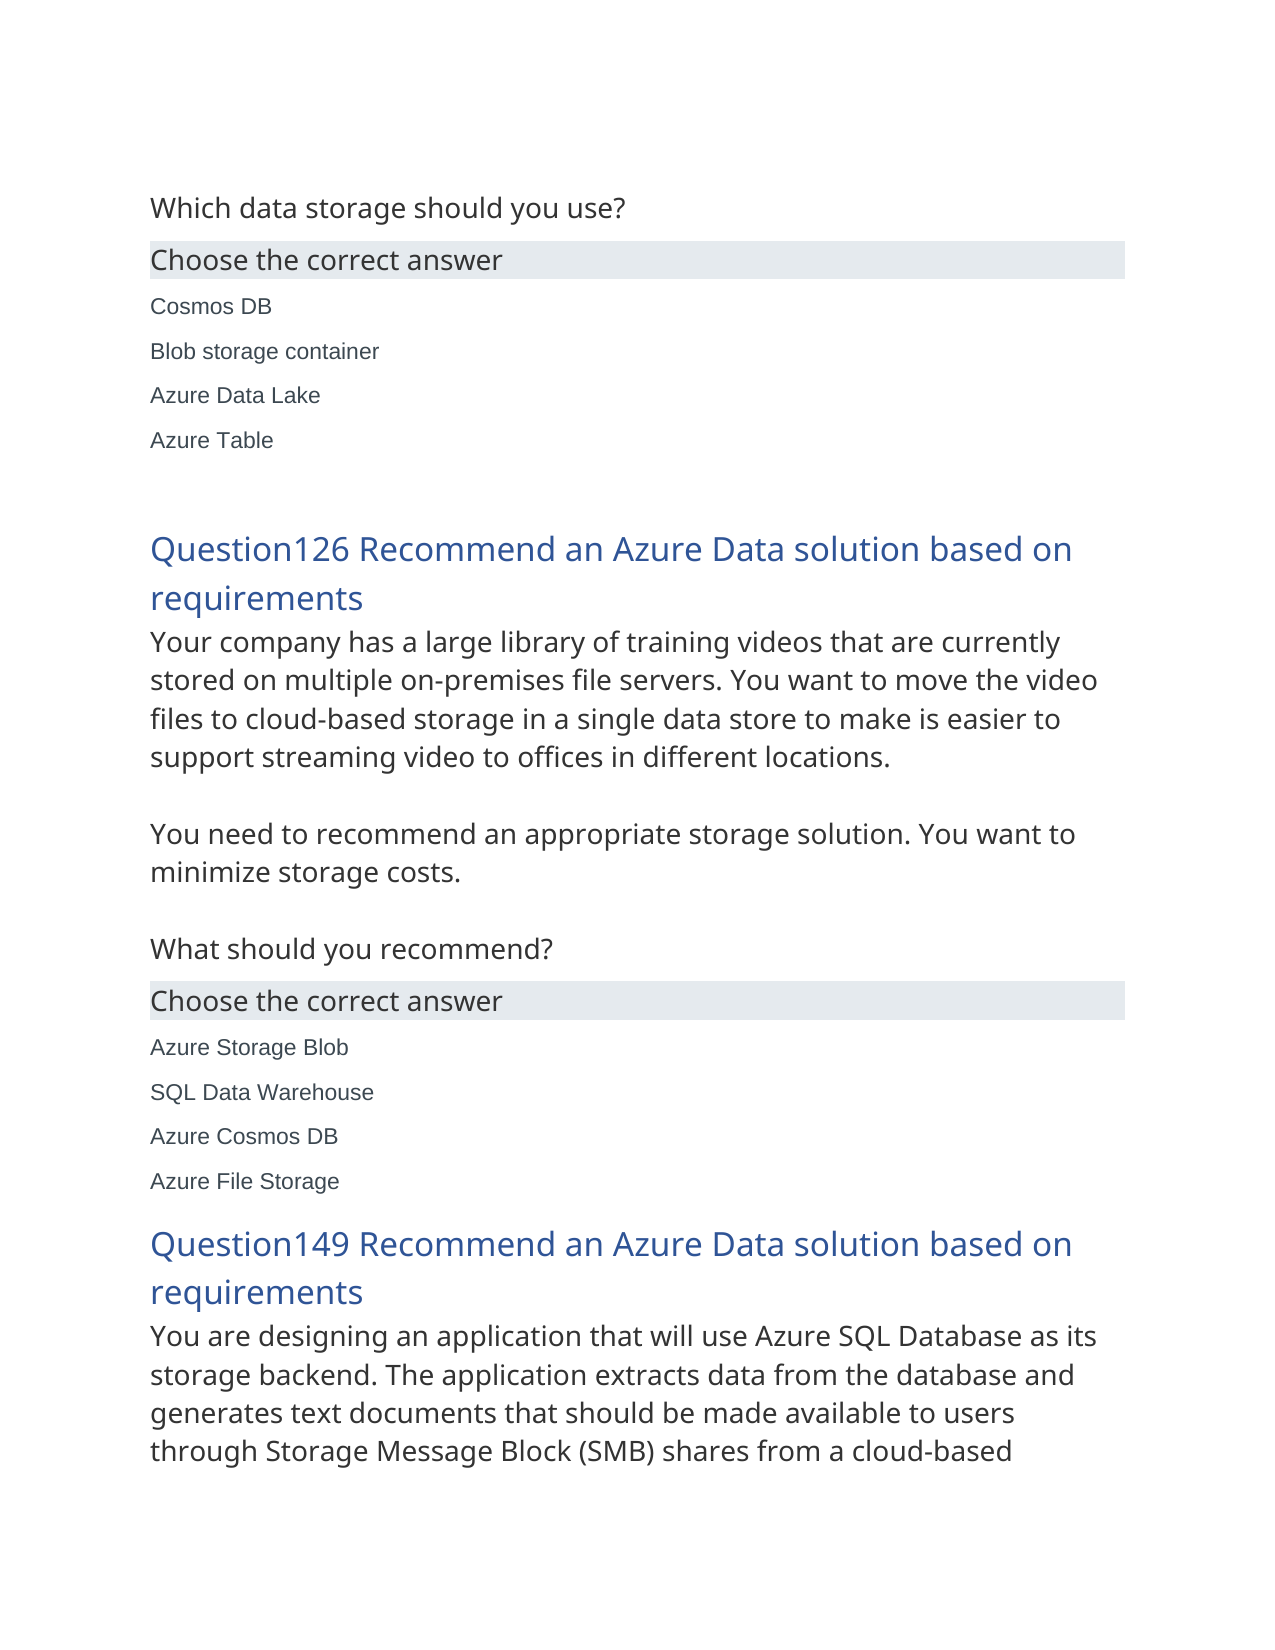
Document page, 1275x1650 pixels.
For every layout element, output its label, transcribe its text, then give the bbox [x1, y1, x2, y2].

text Azure Cosmos DB [150, 1123, 1125, 1149]
subtitle Question126 Recommend an Azure Data solution based on requirements [150, 526, 1125, 620]
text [150, 150, 1125, 227]
text Azure Data Lake [150, 382, 1125, 409]
text Your company has a large library of training videos that are currently stored on multiple on-premises file servers. You want to move the video files to cloud-based storage in a single data store to make is easier to support streaming video to offices in different locations. You need to recommend an appropriate storage solution. You want to minimize storage costs. What should you recommend? [150, 622, 1125, 967]
text Choose the correct answer [150, 981, 1125, 1020]
text Cosmos DB [150, 293, 1125, 319]
text Azure File Storage [150, 1168, 1125, 1194]
text SQL Data Warehouse [150, 1078, 1125, 1105]
text Choose the correct answer [150, 241, 1125, 279]
text Blob storage container [150, 338, 1125, 364]
text Azure Storage Blob [150, 1034, 1125, 1060]
text Azure Table [150, 427, 1125, 453]
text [150, 1317, 1125, 1470]
subtitle Question149 Recommend an Azure Data solution based on requirements [150, 1221, 1125, 1314]
